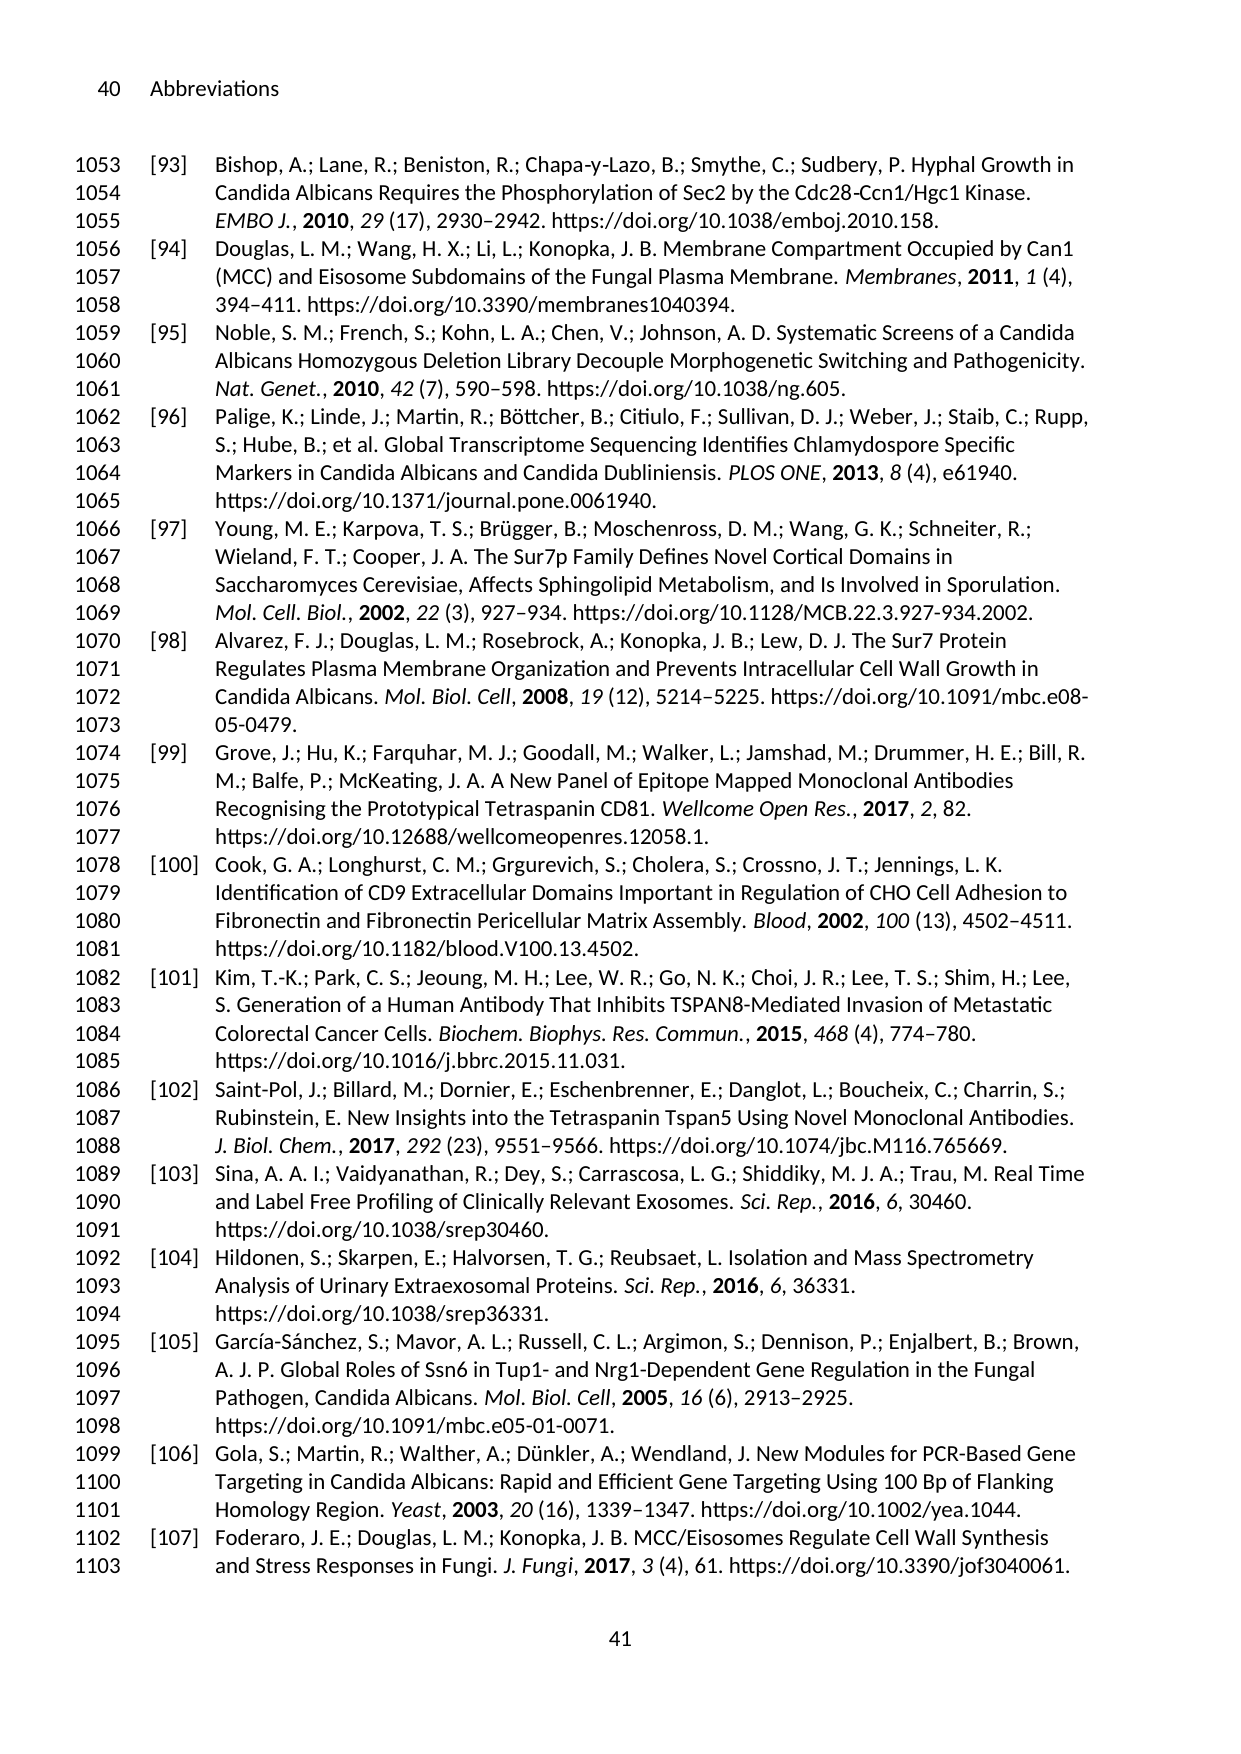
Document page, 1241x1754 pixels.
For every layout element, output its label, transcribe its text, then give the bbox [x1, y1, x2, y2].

text [97] Young, M. E.; Karpova, T. S.; Brügger, B.; Moschenross, D. M.; Wang, G. K.; Schneiter, R.; Wieland, F. T.; Cooper, J. A. The Sur7p Family Defines Novel Cortical Domains in Saccharomyces Cerevisiae, Affects Sphingolipid Metabolism, and Is Involved in Sporulation. Mol. Cell. Biol., 2002, 22 (3), 927–934. https://doi.org/10.1128/MCB.22.3.927-934.2002. [150, 514, 1090, 626]
text [102] Saint-Pol, J.; Billard, M.; Dornier, E.; Eschenbrenner, E.; Danglot, L.; Boucheix, C.; Charrin, S.; Rubinstein, E. New Insights into the Tetraspanin Tspan5 Using Novel Monoclonal Antibodies. J. Biol. Chem., 2017, 292 (23), 9551–9566. https://doi.org/10.1074/jbc.M116.765669. [150, 1075, 1090, 1159]
text [101] Kim, T.-K.; Park, C. S.; Jeoung, M. H.; Lee, W. R.; Go, N. K.; Choi, J. R.; Lee, T. S.; Shim, H.; Lee, S. Generation of a Human Antibody That Inhibits TSPAN8-Mediated Invasion of Metastatic Colorectal Cancer Cells. Biochem. Biophys. Res. Commun., 2015, 468 (4), 774–780. https://doi.org/10.1016/j.bbrc.2015.11.031. [150, 963, 1090, 1075]
text [103] Sina, A. A. I.; Vaidyanathan, R.; Dey, S.; Carrascosa, L. G.; Shiddiky, M. J. A.; Trau, M. Real Time and Label Free Profiling of Clinically Relevant Exosomes. Sci. Rep., 2016, 6, 30460. https://doi.org/10.1038/srep30460. [150, 1159, 1090, 1243]
text [104] Hildonen, S.; Skarpen, E.; Halvorsen, T. G.; Reubsaet, L. Isolation and Mass Spectrometry Analysis of Urinary Extraexosomal Proteins. Sci. Rep., 2016, 6, 36331. https://doi.org/10.1038/srep36331. [150, 1243, 1090, 1327]
text [95] Noble, S. M.; French, S.; Kohn, L. A.; Chen, V.; Johnson, A. D. Systematic Screens of a Candida Albicans Homozygous Deletion Library Decouple Morphogenetic Switching and Pathogenicity. Nat. Genet., 2010, 42 (7), 590–598. https://doi.org/10.1038/ng.605. [150, 318, 1090, 402]
text [99] Grove, J.; Hu, K.; Farquhar, M. J.; Goodall, M.; Walker, L.; Jamshad, M.; Drummer, H. E.; Bill, R. M.; Balfe, P.; McKeating, J. A. A New Panel of Epitope Mapped Monoclonal Antibodies Recognising the Prototypical Tetraspanin CD81. Wellcome Open Res., 2017, 2, 82. https://doi.org/10.12688/wellcomeopenres.12058.1. [150, 738, 1090, 851]
text [96] Palige, K.; Linde, J.; Martin, R.; Böttcher, B.; Citiulo, F.; Sullivan, D. J.; Weber, J.; Staib, C.; Rupp, S.; Hube, B.; et al. Global Transcriptome Sequencing Identifies Chlamydospore Specific Markers in Candida Albicans and Candida Dubliniensis. PLOS ONE, 2013, 8 (4), e61940. https://doi.org/10.1371/journal.pone.0061940. [150, 402, 1090, 514]
text [105] García-Sánchez, S.; Mavor, A. L.; Russell, C. L.; Argimon, S.; Dennison, P.; Enjalbert, B.; Brown, A. J. P. Global Roles of Ssn6 in Tup1- and Nrg1-Dependent Gene Regulation in the Fungal Pathogen, Candida Albicans. Mol. Biol. Cell, 2005, 16 (6), 2913–2925. https://doi.org/10.1091/mbc.e05-01-0071. [150, 1327, 1090, 1439]
text [93] Bishop, A.; Lane, R.; Beniston, R.; Chapa‐y‐Lazo, B.; Smythe, C.; Sudbery, P. Hyphal Growth in Candida Albicans Requires the Phosphorylation of Sec2 by the Cdc28‐Ccn1/Hgc1 Kinase. EMBO J., 2010, 29 (17), 2930–2942. https://doi.org/10.1038/emboj.2010.158. [150, 150, 1090, 234]
text [94] Douglas, L. M.; Wang, H. X.; Li, L.; Konopka, J. B. Membrane Compartment Occupied by Can1 (MCC) and Eisosome Subdomains of the Fungal Plasma Membrane. Membranes, 2011, 1 (4), 394–411. https://doi.org/10.3390/membranes1040394. [150, 234, 1090, 318]
text [107] Foderaro, J. E.; Douglas, L. M.; Konopka, J. B. MCC/Eisosomes Regulate Cell Wall Synthesis and Stress Responses in Fungi. J. Fungi, 2017, 3 (4), 61. https://doi.org/10.3390/jof3040061. [150, 1523, 1090, 1579]
text [106] Gola, S.; Martin, R.; Walther, A.; Dünkler, A.; Wendland, J. New Modules for PCR-Based Gene Targeting in Candida Albicans: Rapid and Efficient Gene Targeting Using 100 Bp of Flanking Homology Region. Yeast, 2003, 20 (16), 1339–1347. https://doi.org/10.1002/yea.1044. [150, 1439, 1090, 1523]
text [100] Cook, G. A.; Longhurst, C. M.; Grgurevich, S.; Cholera, S.; Crossno, J. T.; Jennings, L. K. Identification of CD9 Extracellular Domains Important in Regulation of CHO Cell Adhesion to Fibronectin and Fibronectin Pericellular Matrix Assembly. Blood, 2002, 100 (13), 4502–4511. https://doi.org/10.1182/blood.V100.13.4502. [150, 851, 1090, 963]
text [98] Alvarez, F. J.; Douglas, L. M.; Rosebrock, A.; Konopka, J. B.; Lew, D. J. The Sur7 Protein Regulates Plasma Membrane Organization and Prevents Intracellular Cell Wall Growth in Candida Albicans. Mol. Biol. Cell, 2008, 19 (12), 5214–5225. https://doi.org/10.1091/mbc.e08-05-0479. [150, 626, 1090, 738]
